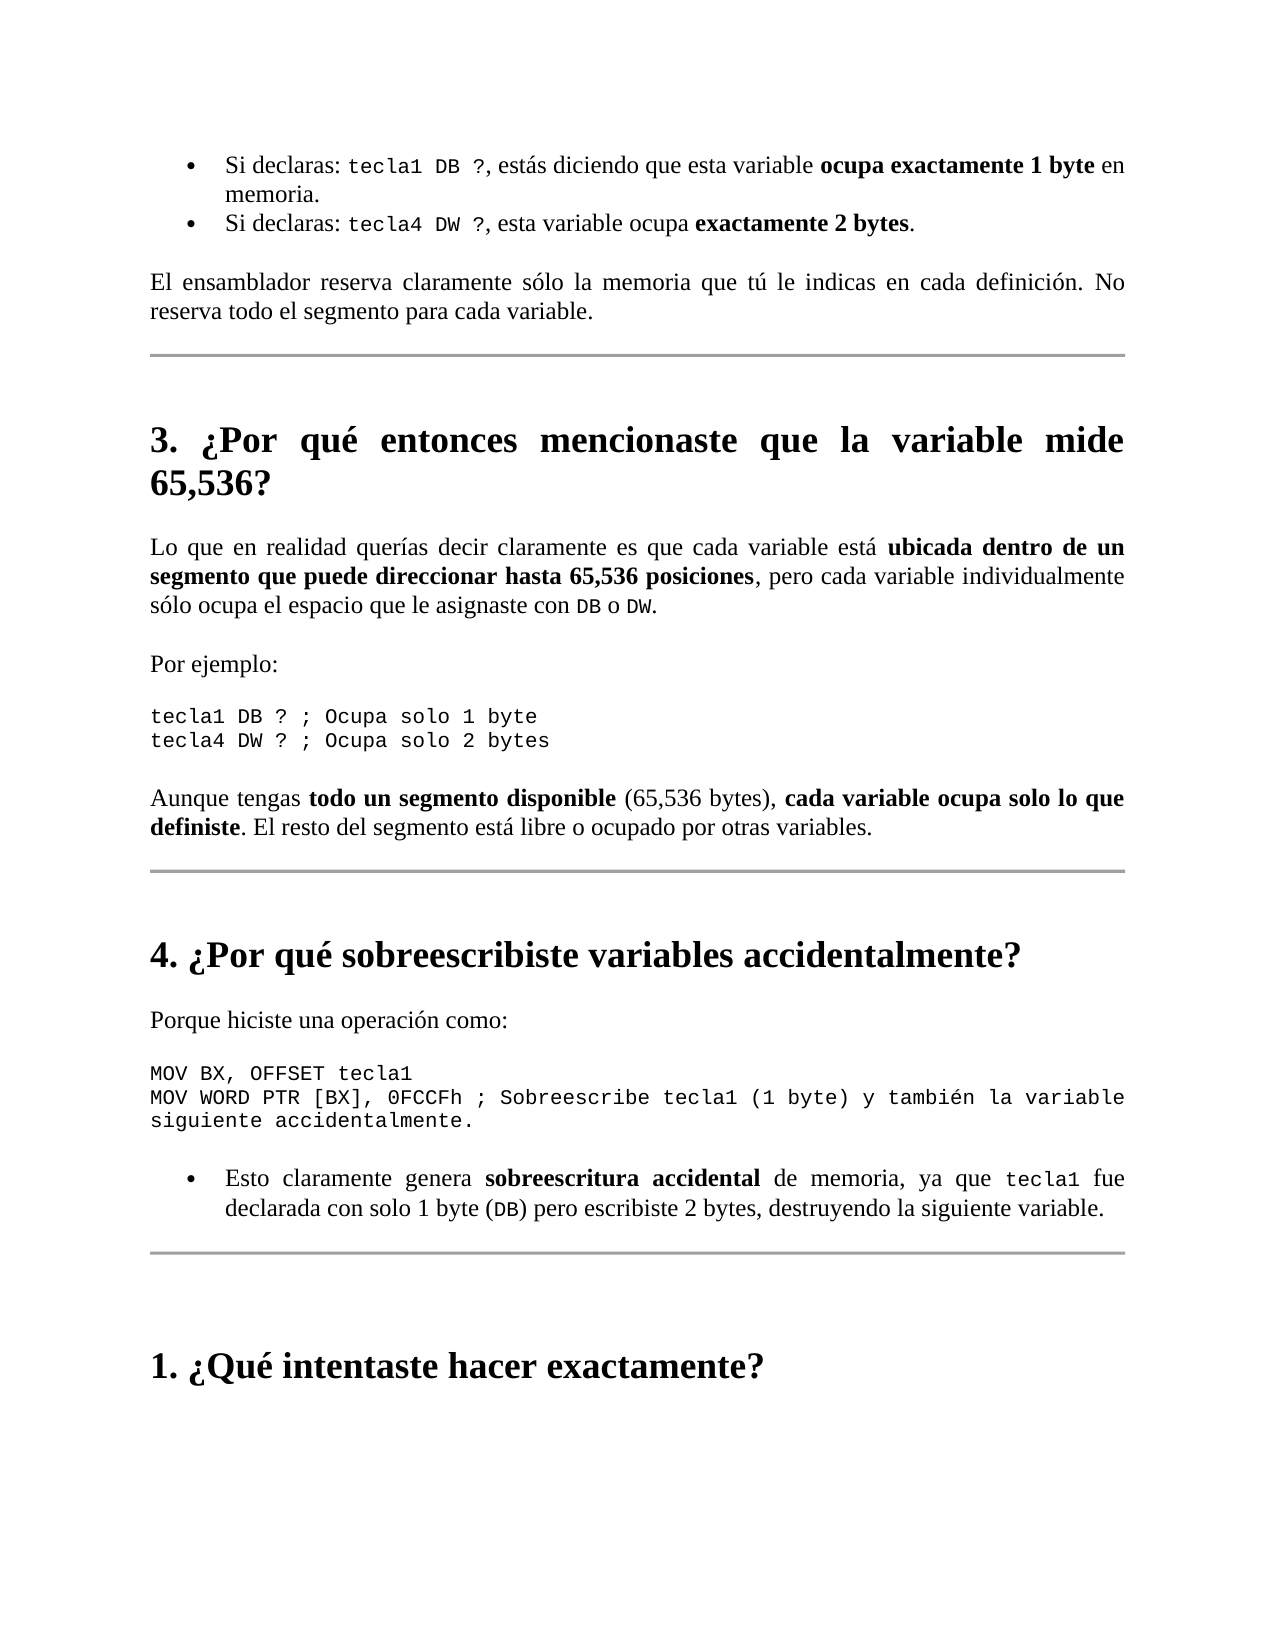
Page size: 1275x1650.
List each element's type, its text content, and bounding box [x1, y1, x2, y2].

text tecla4 DW ? ; Ocupa solo 2 bytes [150, 730, 1125, 754]
list Si declaras: tecla4 DW ?, esta variable ocupa exactamente 2 bytes. [187, 208, 1125, 238]
list Si declaras: tecla1 DB ?, estás diciendo que esta variable ocupa exactamente 1 byte en memoria. [187, 150, 1125, 208]
list Esto claramente genera sobreescritura accidental de memoria, ya que tecla1 fue declarada con solo 1 byte (DB) pero escribiste 2 bytes, destruyendo la siguiente variable. [187, 1163, 1125, 1222]
text Por ejemplo: [150, 649, 1125, 677]
text El ensamblador reserva claramente sólo la memoria que tú le indicas en cada definición. No reserva todo el segmento para cada variable. [150, 267, 1125, 324]
text Aunque tengas todo un segmento disponible (65,536 bytes), cada variable ocupa solo lo que definiste. El resto del segmento está libre o ocupado por otras variables. [150, 783, 1125, 841]
text 3. ¿Por qué entonces mencionaste que la variable mide 65,536? [150, 417, 1125, 503]
text Lo que en realidad querías decir claramente es que cada variable está ubicada dentro de un segmento que puede direccionar hasta 65,536 posiciones, pero cada variable individualmente sólo ocupa el espacio que le asignaste con DB o DW. [150, 532, 1125, 619]
text MOV BX, OFFSET tecla1 [150, 1063, 1125, 1087]
text 4. ¿Por qué sobreescribiste variables accidentalmente? [150, 933, 1125, 976]
text 1. ¿Qué intentaste hacer exactamente? [150, 1343, 1125, 1387]
text Porque hiciste una operación como: [150, 1005, 1125, 1034]
text tecla1 DB ? ; Ocupa solo 1 byte [150, 707, 1125, 730]
text MOV WORD PTR [BX], 0FCCFh ; Sobreescribe tecla1 (1 byte) y también la variable siguiente accidentalmente. [150, 1087, 1125, 1134]
